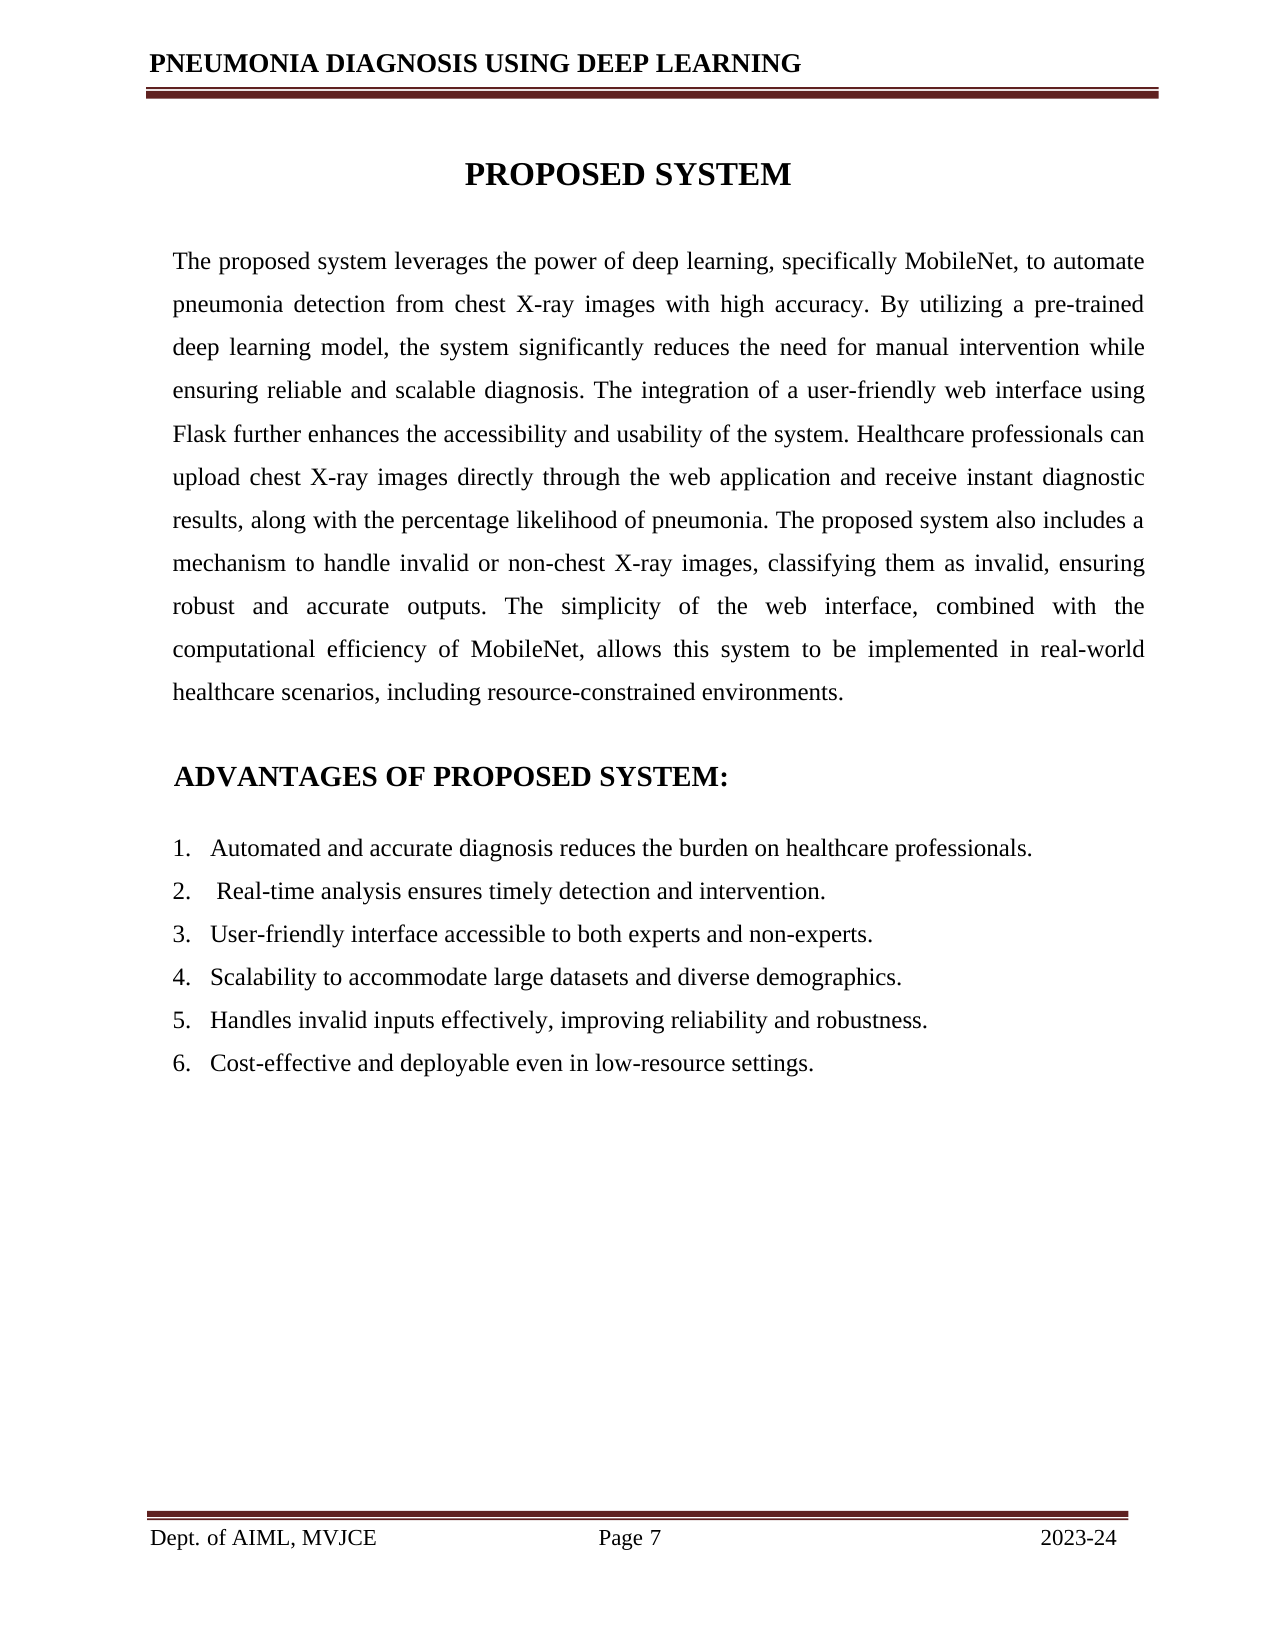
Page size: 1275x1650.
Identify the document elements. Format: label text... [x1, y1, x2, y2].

list Handles invalid inputs effectively, improving reliability and robustness. [172, 1005, 1146, 1034]
list Cost-effective and deployable even in low-resource settings. [172, 1048, 1146, 1077]
subtitle ADVANTAGES OF PROPOSED SYSTEM: [174, 759, 1217, 793]
text PROPOSED SYSTEM [464, 154, 1093, 192]
list Scalability to accommodate large datasets and diverse demographics. [172, 962, 1146, 991]
text The proposed system leverages the power of deep learning, specifically MobileNet, to automate pneumonia detection from chest X-ray images with high accuracy. By utilizing a pre-trained deep learning model, the system significantly reduces the need for manual intervention while ensuring reliable and scalable diagnosis. The integration of a user-friendly web interface using Flask further enhances the accessibility and usability of the system. Healthcare professionals can upload chest X-ray images directly through the web application and receive instant diagnostic results, along with the percentage likelihood of pneumonia. The proposed system also includes a mechanism to handle invalid or non-chest X-ray images, classifying them as invalid, ensuring robust and accurate outputs. The simplicity of the web interface, combined with the computational efficiency of MobileNet, allows this system to be implemented in real-world healthcare scenarios, including resource-constrained environments. [172, 246, 1146, 706]
list Real-time analysis ensures timely detection and intervention. [172, 876, 1146, 904]
list Automated and accurate diagnosis reduces the burden on healthcare professionals. [172, 833, 1146, 861]
list User-friendly interface accessible to both experts and non-experts. [172, 919, 1146, 948]
